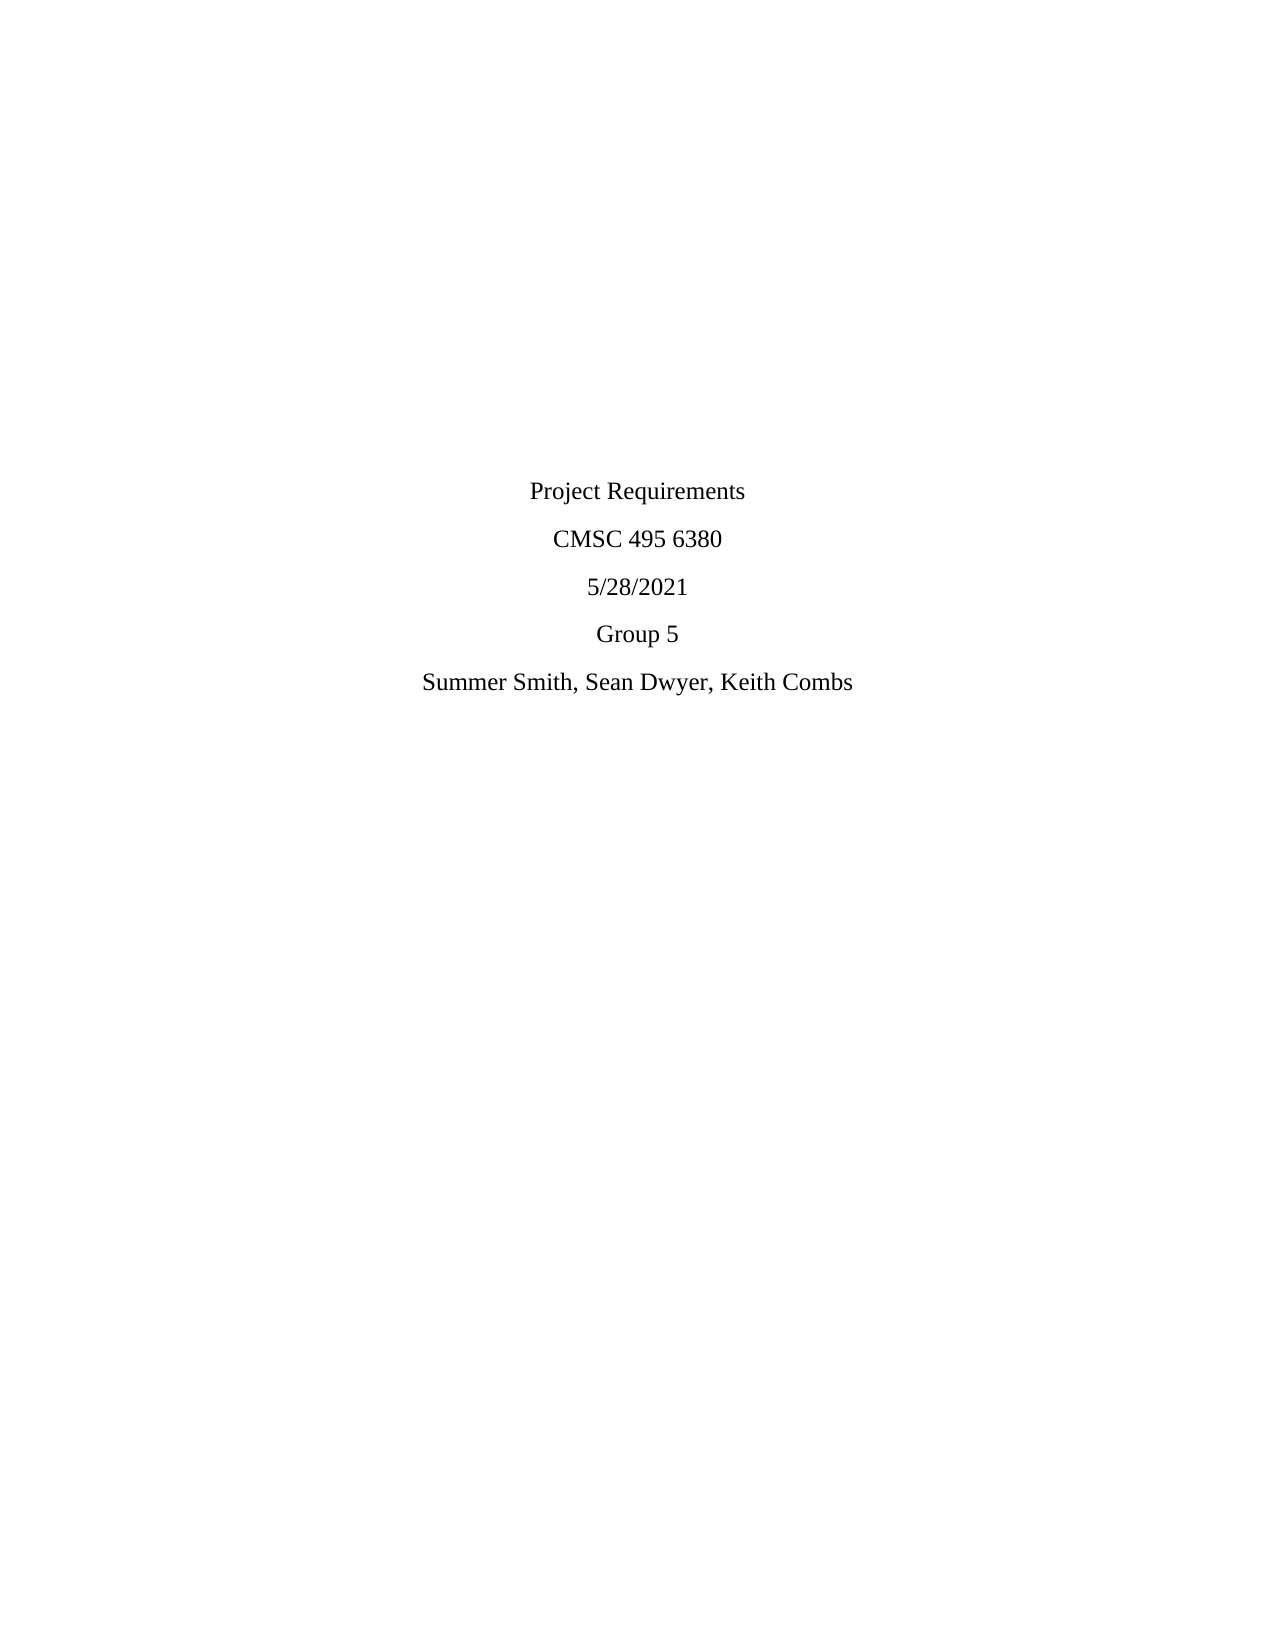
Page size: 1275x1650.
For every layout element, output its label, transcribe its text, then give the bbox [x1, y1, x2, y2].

text Group 5 [150, 619, 1125, 648]
text 5/28/2021 [150, 572, 1125, 601]
text CMSC 495 6380 [150, 524, 1125, 553]
text Project Requirements [150, 476, 1125, 505]
text Summer Smith, Sean Dwyer, Keith Combs [150, 667, 1125, 696]
